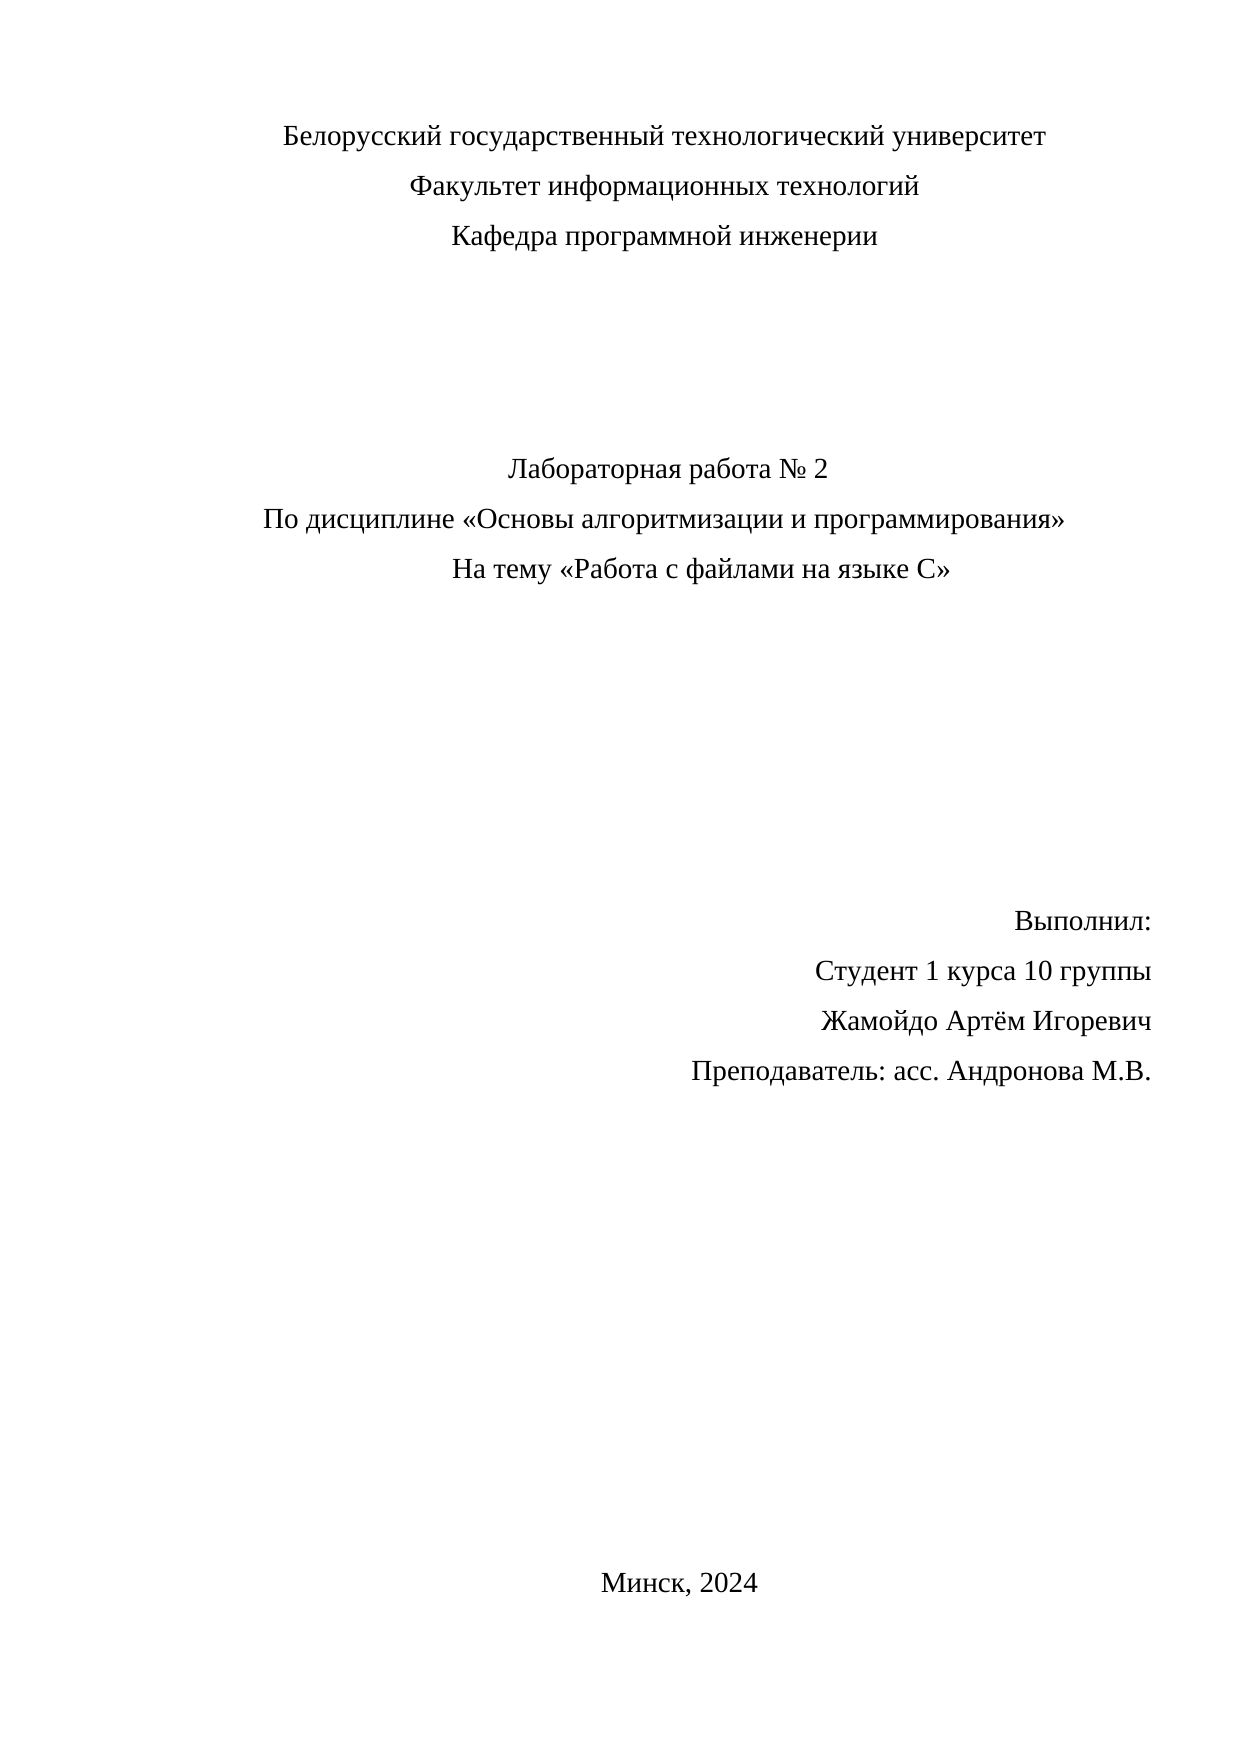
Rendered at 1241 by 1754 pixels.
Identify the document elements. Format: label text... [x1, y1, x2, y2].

text Выполнил: [177, 903, 1152, 936]
text Лабораторная работа № 2 [177, 451, 1152, 484]
text Факультет информационных технологий [177, 168, 1152, 202]
text Белорусский государственный технологический университет [177, 118, 1152, 152]
text Студент 1 курса 10 группы [177, 953, 1152, 987]
text Минск, 2024 [177, 1565, 1152, 1598]
text По дисциплине «Основы алгоритмизации и программирования» [177, 501, 1152, 535]
text Преподаватель: асс. Андронова М.В. [177, 1053, 1152, 1087]
text Жамойдо Артём Игоревич [177, 1003, 1152, 1037]
text На тему «Работа с файлами на языке С» [177, 551, 1152, 585]
text Кафедра программной инженерии [177, 218, 1152, 252]
